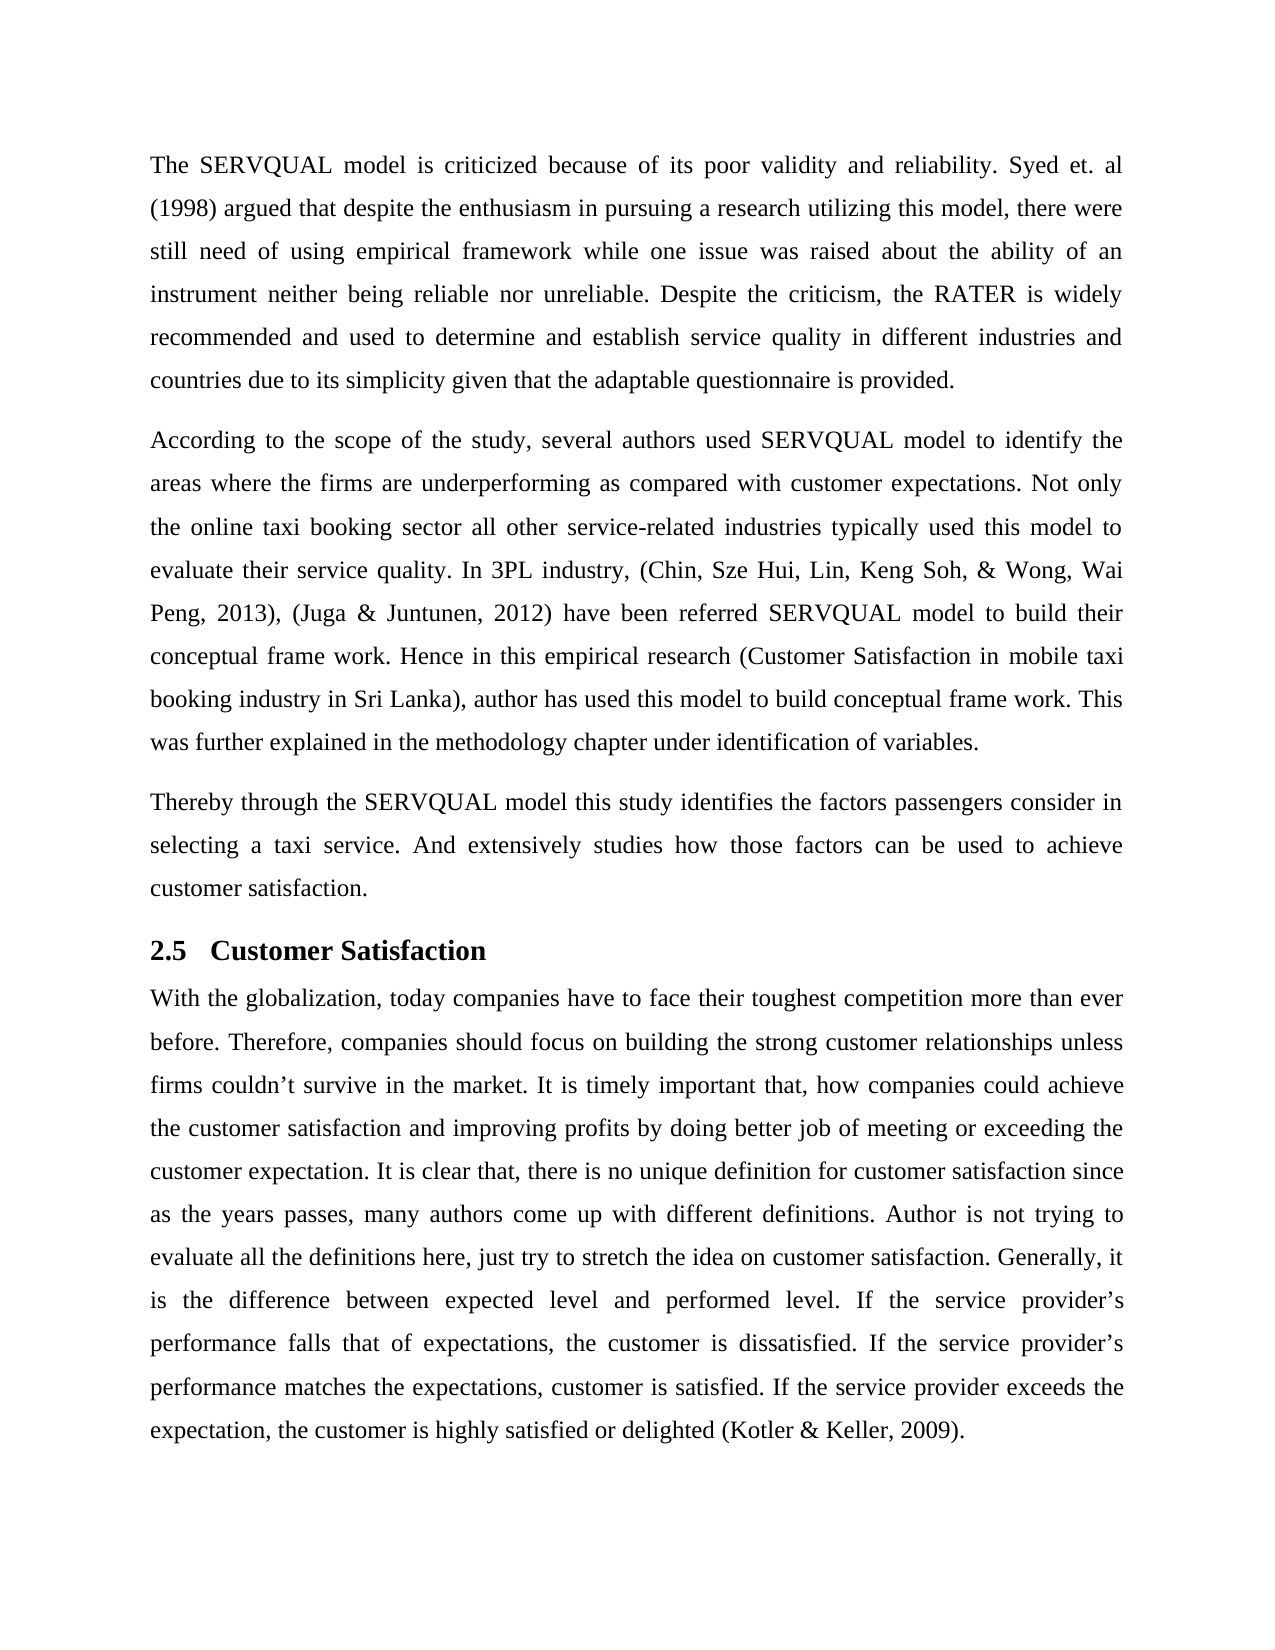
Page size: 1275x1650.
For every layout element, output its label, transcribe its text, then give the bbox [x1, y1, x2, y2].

text With the globalization, today companies have to face their toughest competition more than ever before. Therefore, companies should focus on building the strong customer relationships unless firms couldn’t survive in the market. It is timely important that, how companies could achieve the customer satisfaction and improving profits by doing better job of meeting or exceeding the customer expectation. It is clear that, there is no unique definition for customer satisfaction since as the years passes, many authors come up with different definitions. Author is not trying to evaluate all the definitions here, just try to stretch the idea on customer satisfaction. Generally, it is the difference between expected level and performed level. If the service provider’s performance falls that of expectations, the customer is dissatisfied. If the service provider’s performance matches the expectations, customer is satisfied. If the service provider exceeds the expectation, the customer is highly satisfied or delighted . [150, 983, 1125, 1443]
text The SERVQUAL model is criticized because of its poor validity and reliability. Syed et. al (1998) argued that despite the enthusiasm in pursuing a research utilizing this model, there were still need of using empirical framework while one issue was raised about the ability of an instrument neither being reliable nor unreliable. Despite the criticism, the RATER is widely recommended and used to determine and establish service quality in different industries and countries due to its simplicity given that the adaptable questionnaire is provided. [150, 150, 1124, 394]
text Thereby through the SERVQUAL model this study identifies the factors passengers consider in selecting a taxi service. And extensively studies how those factors can be used to achieve customer satisfaction. [150, 787, 1124, 902]
subtitle Customer Satisfaction [150, 933, 1125, 967]
text According to the scope of the study, several authors used SERVQUAL model to identify the areas where the firms are underperforming as compared with customer expectations. Not only the online taxi booking sector all other service-related industries typically used this model to evaluate their service quality. In 3PL industry,, have been referred SERVQUAL model to build their conceptual frame work. Hence in this empirical research (Customer Satisfaction in mobile taxi booking industry in Sri Lanka), author has used this model to build conceptual frame work. This was further explained in the methodology chapter under identification of variables. [150, 425, 1124, 756]
